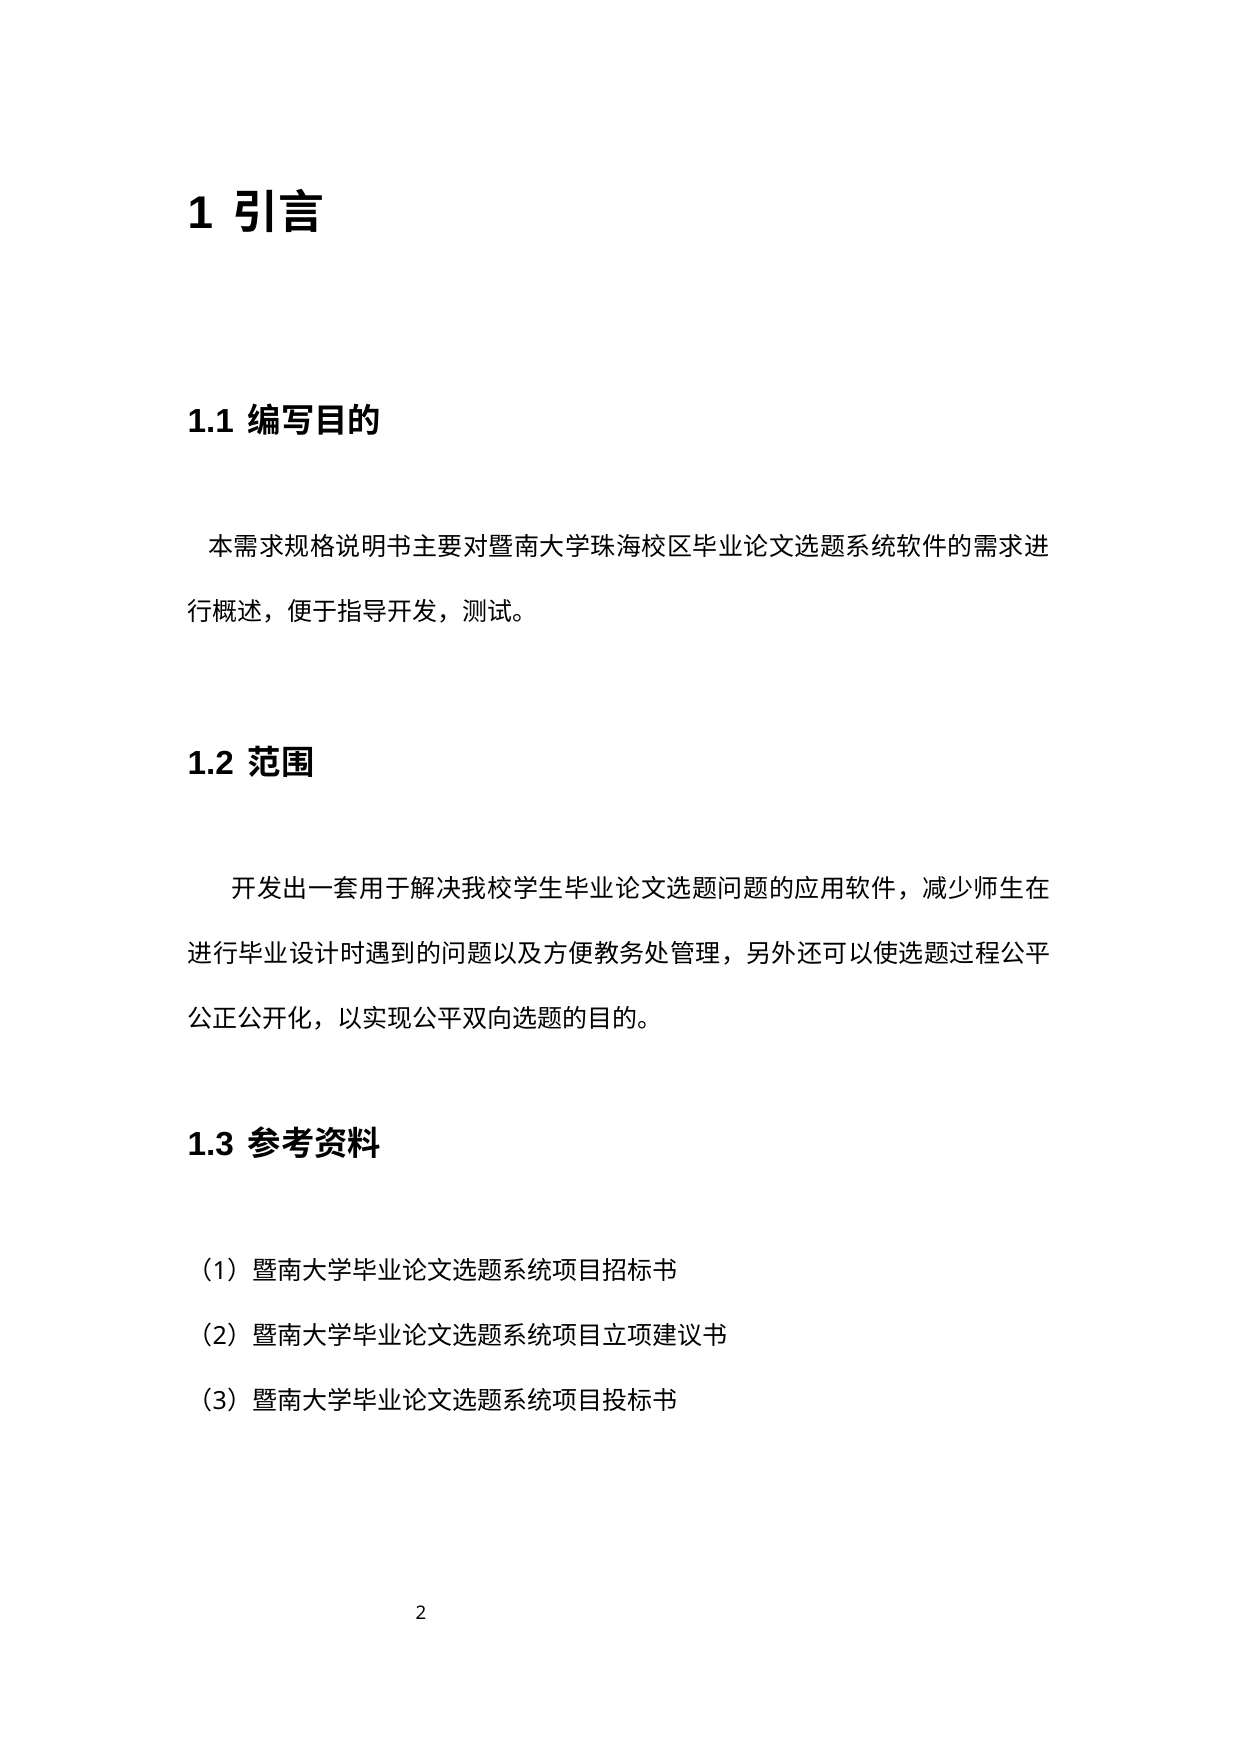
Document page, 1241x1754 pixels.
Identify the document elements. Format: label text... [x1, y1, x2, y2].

subtitle 参考资料 [187, 1109, 1053, 1174]
text （1）暨南大学毕业论文选题系统项目招标书 [187, 1236, 1053, 1301]
text 本需求规格说明书主要对暨南大学珠海校区毕业论文选题系统软件的需求进行概述，便于指导开发，测试。 [187, 512, 1053, 642]
subtitle 范围 [187, 727, 1053, 792]
text （3）暨南大学毕业论文选题系统项目投标书 [187, 1366, 1053, 1431]
list 开发出一套用于解决我校学生毕业论文选题问题的应用软件，减少师生在进行毕业设计时遇到的问题以及方便教务处管理，另外还可以使选题过程公平公正公开化，以实现公平双向选题的目的。 [187, 854, 1053, 1049]
text （2）暨南大学毕业论文选题系统项目立项建议书 [187, 1301, 1053, 1366]
subtitle 编写目的 [187, 385, 1053, 450]
subtitle 引言 [187, 160, 1053, 257]
